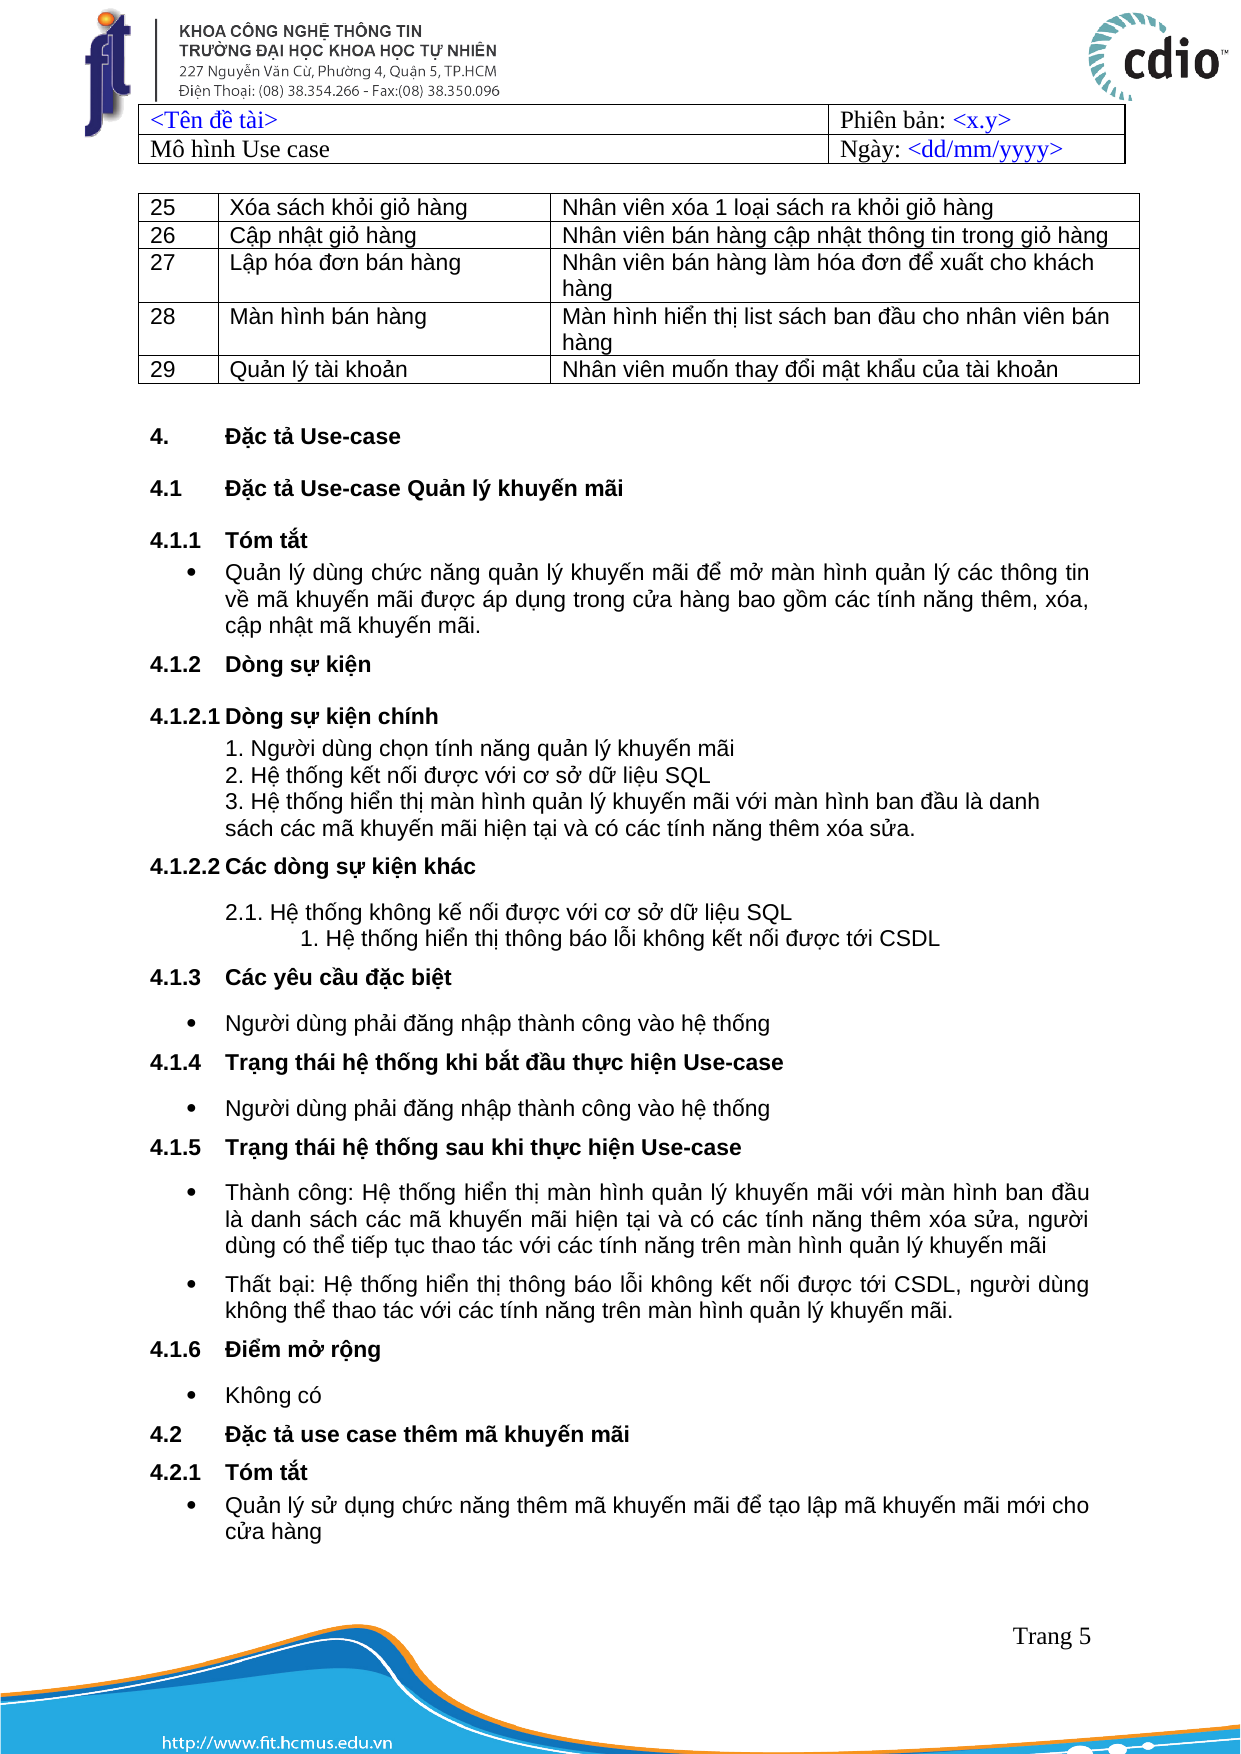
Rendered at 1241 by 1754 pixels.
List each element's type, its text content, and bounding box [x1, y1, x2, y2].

table_cell Quản lý tài khoản [219, 356, 550, 383]
text 1. Hệ thống hiển thị thông báo lỗi không kết nối được tới CSDL [225, 925, 1090, 952]
subtitle Trạng thái hệ thống khi bắt đầu thực hiện Use-case [150, 1049, 1090, 1075]
table_cell 27 [139, 249, 218, 302]
picture [139, 105, 828, 134]
table_cell Nhân viên muốn thay đổi mật khẩu của tài khoản [551, 356, 1139, 383]
subtitle Trạng thái hệ thống sau khi thực hiện Use-case [150, 1133, 1090, 1160]
table_cell Màn hình bán hàng [219, 303, 550, 355]
subtitle Tóm tắt [150, 1459, 1090, 1486]
list Thành công: Hệ thống hiển thị màn hình quản lý khuyến mãi với màn hình ban đầu là danh sách các mã khuyến mãi hiện tại và có các tính năng thêm xóa sửa, người dùng có thể tiếp tục thao tác với các tính năng trên màn hình quản lý khuyến mãi [187, 1179, 1090, 1258]
table_cell 26 [139, 222, 218, 248]
picture [829, 135, 1124, 161]
table_cell Lập hóa đơn bán hàng [219, 249, 550, 302]
table_cell Màn hình hiển thị list sách ban đầu cho nhân viên bán hàng [551, 303, 1139, 355]
subtitle Dòng sự kiện chính [150, 703, 1090, 729]
list Quản lý dùng chức năng quản lý khuyến mãi để mở màn hình quản lý các thông tin về mã khuyến mãi được áp dụng trong cửa hàng bao gồm các tính năng thêm, xóa, cập nhật mã khuyến mãi. [187, 559, 1090, 638]
list Thất bại: Hệ thống hiển thị thông báo lỗi không kết nối được tới CSDL, người dùng không thể thao tác với các tính năng trên màn hình quản lý khuyến mãi. [187, 1271, 1090, 1323]
subtitle Đặc tả Use-case [150, 423, 1090, 449]
list Không có [187, 1382, 1090, 1408]
table_cell 29 [139, 356, 218, 383]
table_cell Nhân viên bán hàng làm hóa đơn để xuất cho khách hàng [551, 249, 1139, 302]
subtitle Đặc tả Use-case Quản lý khuyến mãi [150, 475, 1090, 501]
table_cell Nhân viên bán hàng cập nhật thông tin trong giỏ hàng [551, 222, 1139, 248]
picture [61, 1, 1241, 161]
subtitle Dòng sự kiện [150, 651, 1090, 677]
table_cell Xóa sách khỏi giỏ hàng [219, 194, 550, 221]
picture [139, 135, 828, 161]
table_cell 28 [139, 303, 218, 355]
subtitle Đặc tả use case thêm mã khuyến mãi [150, 1421, 1090, 1447]
subtitle Tóm tắt [150, 527, 1090, 553]
table_cell 25 [139, 194, 218, 221]
list Người dùng phải đăng nhập thành công vào hệ thống [187, 1010, 1090, 1036]
text 2.1. Hệ thống không kế nối được với cơ sở dữ liệu SQL [150, 899, 1090, 925]
picture [829, 105, 1124, 134]
list Quản lý sử dụng chức năng thêm mã khuyến mãi để tạo lập mã khuyến mãi mới cho cửa hàng [187, 1492, 1090, 1545]
text 3. Hệ thống hiển thị màn hình quản lý khuyến mãi với màn hình ban đầu là danh sách các mã khuyến mãi hiện tại và có các tính năng thêm xóa sửa. [225, 788, 1090, 841]
picture [0, 1621, 1241, 1754]
list Người dùng phải đăng nhập thành công vào hệ thống [187, 1094, 1090, 1121]
subtitle Điểm mở rộng [150, 1336, 1090, 1362]
text 2. Hệ thống kết nối được với cơ sở dữ liệu SQL [150, 762, 1090, 788]
text 1. Người dùng chọn tính năng quản lý khuyến mãi [150, 735, 1090, 762]
table_cell Nhân viên xóa 1 loại sách ra khỏi giỏ hàng [551, 194, 1139, 221]
subtitle Các yêu cầu đặc biệt [150, 964, 1090, 991]
subtitle Các dòng sự kiện khác [150, 853, 1090, 880]
table_cell Cập nhật giỏ hàng [219, 222, 550, 248]
